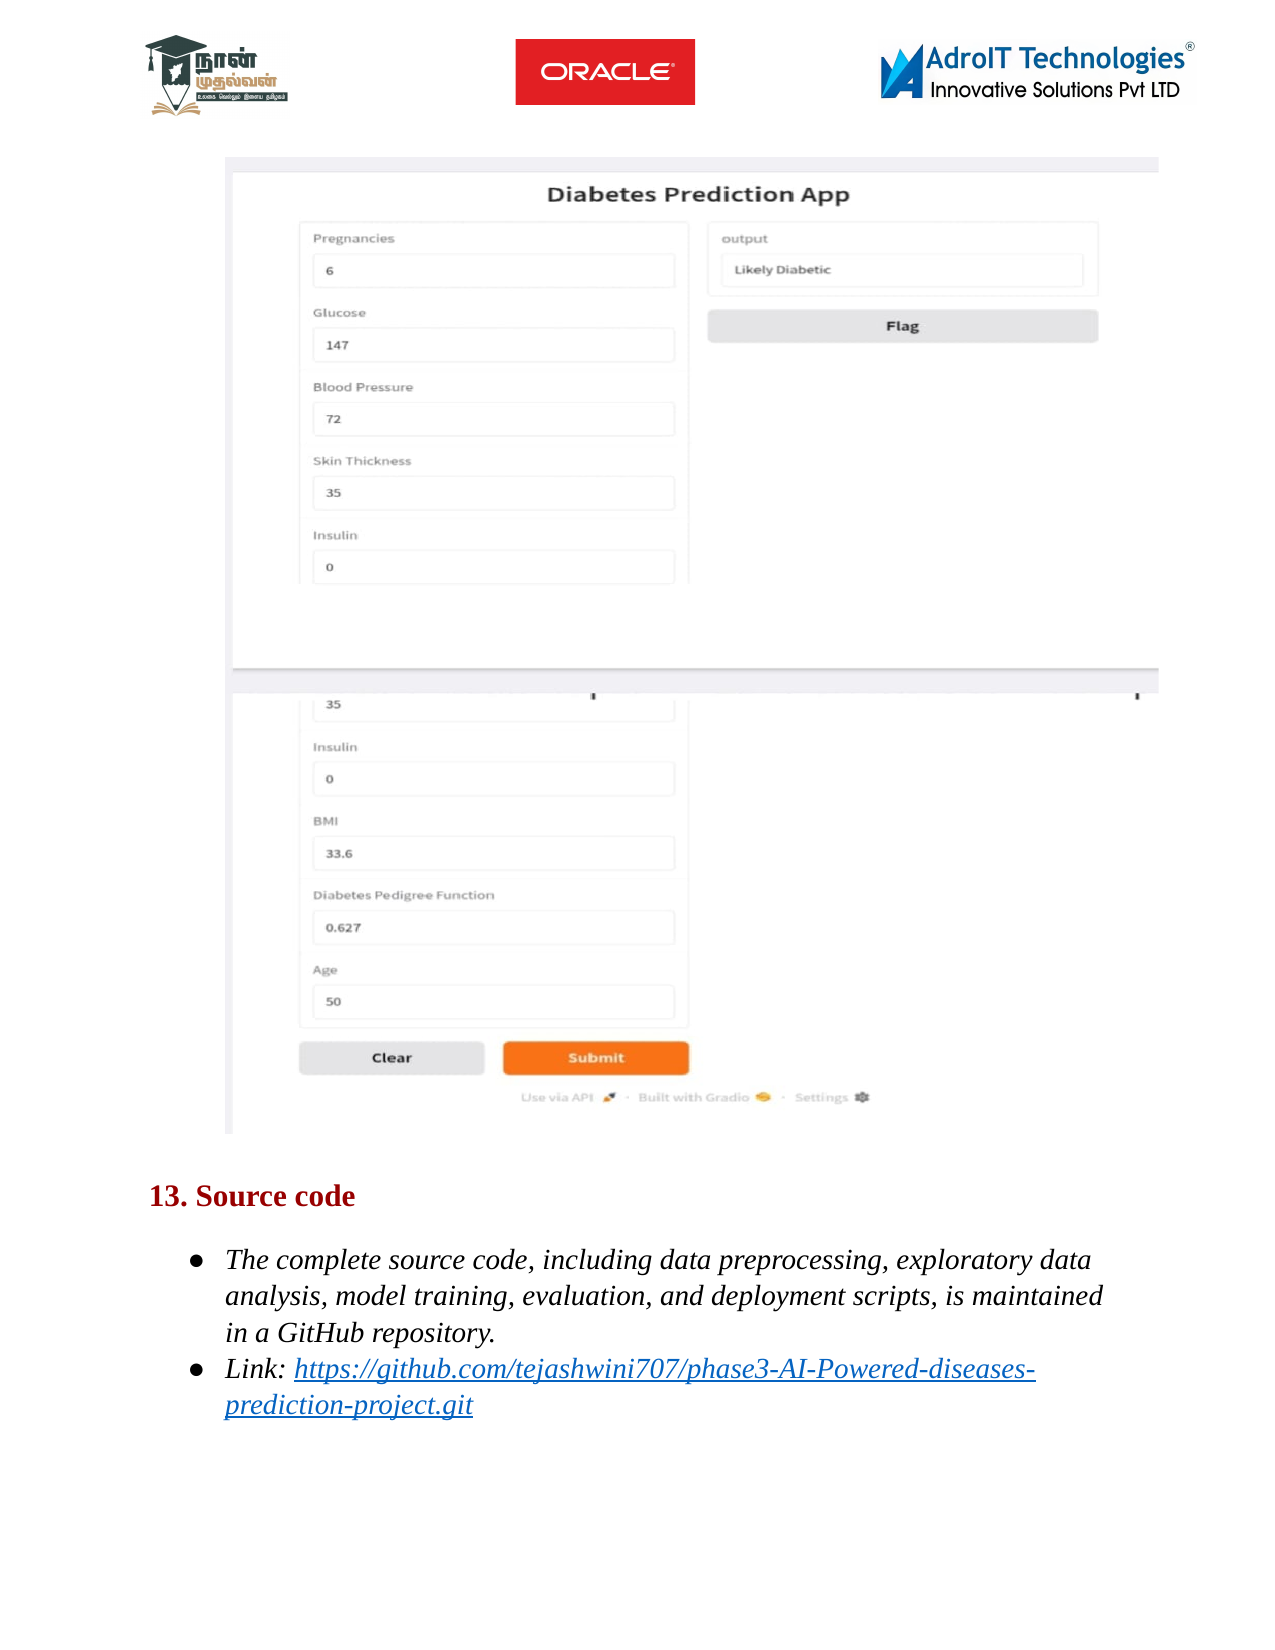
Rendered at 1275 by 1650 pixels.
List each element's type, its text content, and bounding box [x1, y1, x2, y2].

text 13. Source code [148, 1178, 705, 1213]
list Link: https://github.com/tejashwini707/phase3-AI-Powered-diseases-prediction-project.git [187, 1351, 1132, 1421]
list The complete source code, including data preprocessing, exploratory data analysis, model training, evaluation, and deployment scripts, is maintained in a GitHub repository. [187, 1242, 1132, 1348]
picture [225, 157, 1159, 1134]
picture [140, 31, 290, 119]
picture [515, 39, 696, 105]
picture [878, 39, 1197, 105]
